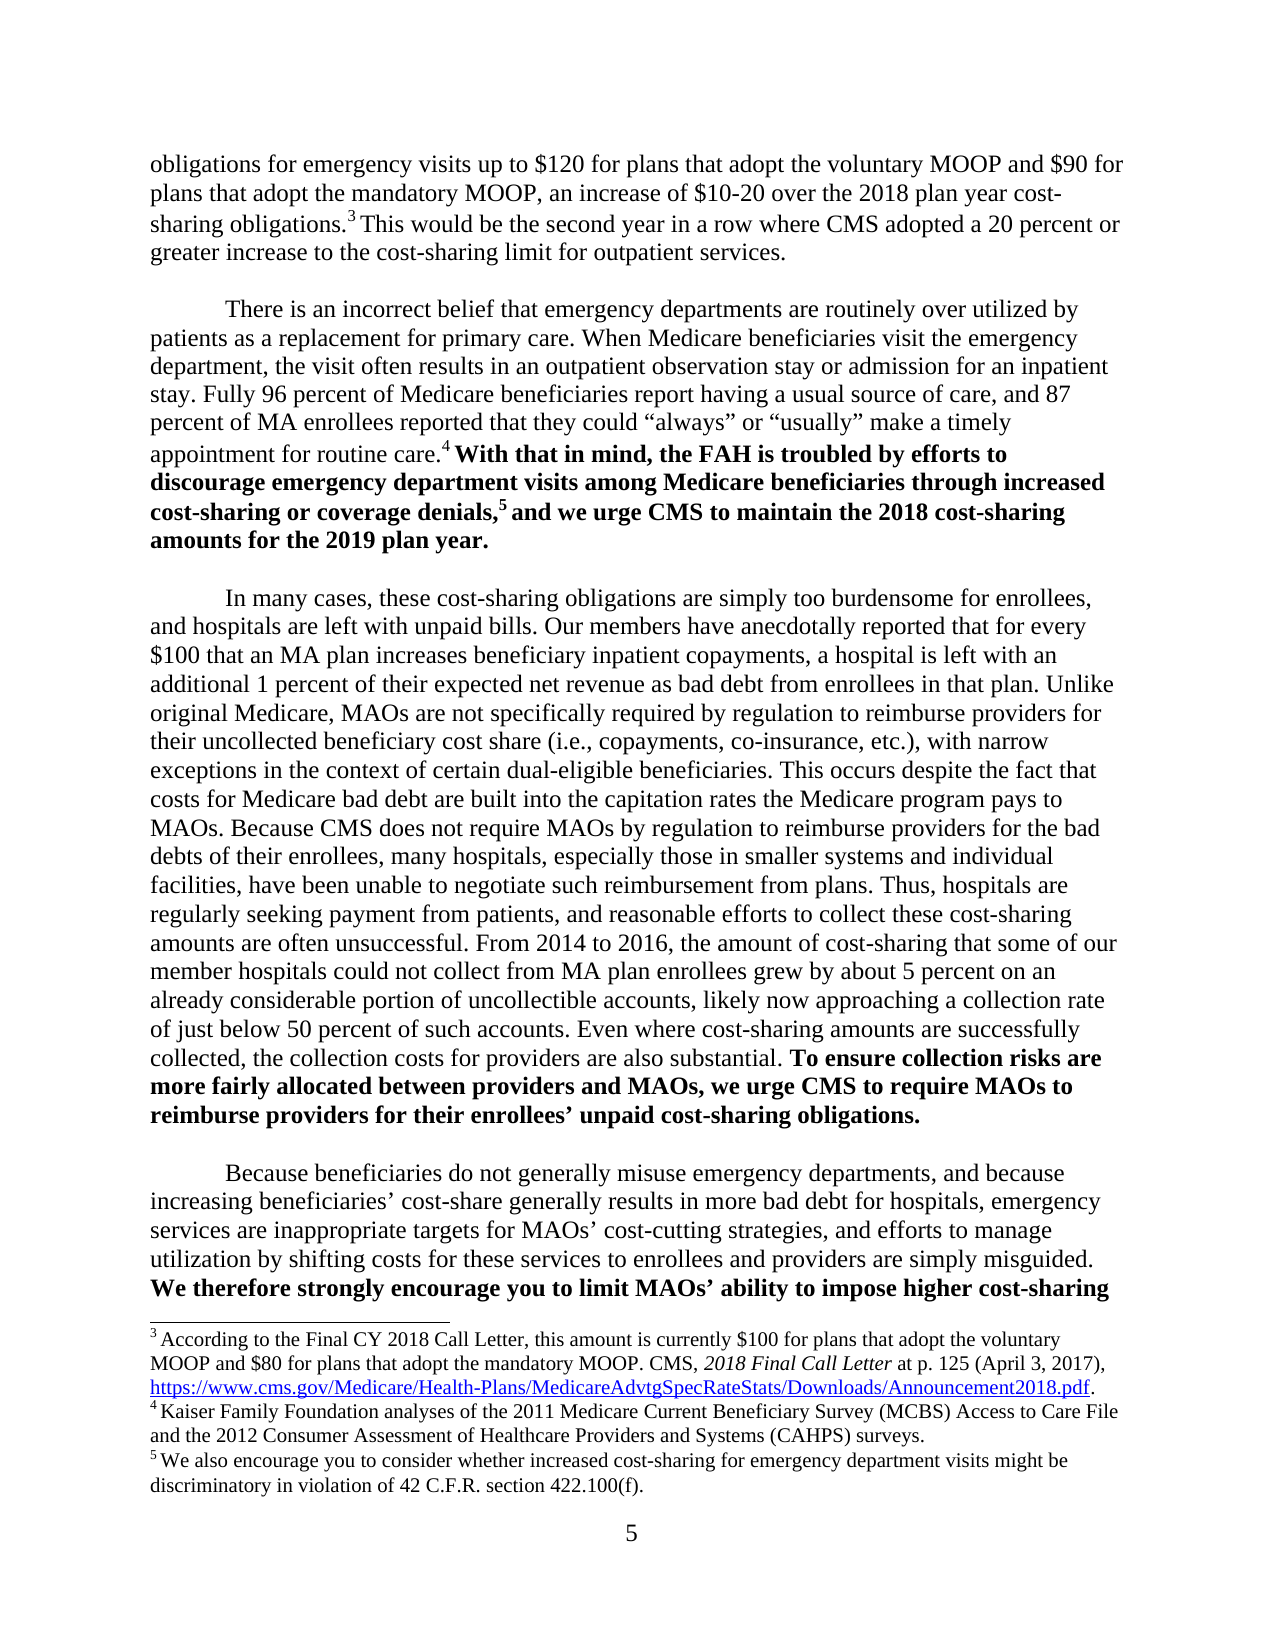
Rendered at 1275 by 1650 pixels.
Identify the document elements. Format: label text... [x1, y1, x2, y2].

text 5 We also encourage you to consider whether increased cost-sharing for emergency department visits might be discriminatory in violation of 42 C.F.R. section 422.100(f). [150, 1447, 1071, 1497]
text There is an incorrect belief that emergency departments are routinely over utilized by patients as a replacement for primary care. When Medicare beneficiaries visit the emergency department, the visit often results in an outpatient observation stay or admission for an inpatient stay. Fully 96 percent of Medicare beneficiaries report having a usual source of care, and 87 percent of MA enrollees reported that they could “always” or “usually” make a timely appointment for routine care.4 With that in mind, the FAH is troubled by efforts to discourage emergency department visits among Medicare beneficiaries through increased cost-sharing or coverage denials,5 and we urge CMS to maintain the 2018 cost-sharing amounts for the 2019 plan year. [150, 295, 1109, 554]
text 3 According to the Final CY 2018 Call Letter, this amount is currently $100 for plans that adopt the voluntary MOOP and $80 for plans that adopt the mandatory MOOP. CMS, 2018 Final Call Letter at p. 125 (April 3, 2017), https://www.cms.gov/Medicare/Health-Plans/MedicareAdvtgSpecRateStats/Downloads/Announcement2018.pdf. [150, 1325, 1106, 1399]
text In many cases, these cost-sharing obligations are simply too burdensome for enrollees, and hospitals are left with unpaid bills. Our members have anecdotally reported that for every [150, 583, 1126, 640]
text obligations for emergency visits up to $120 for plans that adopt the voluntary MOOP and $90 for plans that adopt the mandatory MOOP, an increase of $10-20 over the 2018 plan year cost- sharing obligations.3 This would be the second year in a row where CMS adopted a 20 percent or greater increase to the cost-sharing limit for outpatient services. [150, 150, 1126, 266]
text Because beneficiaries do not generally misuse emergency departments, and because increasing beneficiaries’ cost-share generally results in more bad debt for hospitals, emergency services are inappropriate targets for MAOs’ cost-cutting strategies, and efforts to manage utilization by shifting costs for these services to enrollees and providers are simply misguided. We therefore strongly encourage you to limit MAOs’ ability to impose higher cost-sharing [150, 1158, 1112, 1301]
text 4 Kaiser Family Foundation analyses of the 2011 Medicare Current Beneficiary Survey (MCBS) Access to Care File and the 2012 Consumer Assessment of Healthcare Providers and Systems (CAHPS) surveys. [150, 1399, 1121, 1447]
text $100 that an MA plan increases beneficiary inpatient copayments, a hospital is left with an additional 1 percent of their expected net revenue as bad debt from enrollees in that plan. Unlike original Medicare, MAOs are not specifically required by regulation to reimburse providers for their uncollected beneficiary cost share (i.e., copayments, co-insurance, etc.), with narrow exceptions in the context of certain dual-eligible beneficiaries. This occurs despite the fact that costs for Medicare bad debt are built into the capitation rates the Medicare program pays to MAOs. Because CMS does not require MAOs by regulation to reimburse providers for the bad debts of their enrollees, many hospitals, especially those in smaller systems and individual facilities, have been unable to negotiate such reimbursement from plans. Thus, hospitals are regularly seeking payment from patients, and reasonable efforts to collect these cost-sharing amounts are often unsuccessful. From 2014 to 2016, the amount of cost-sharing that some of our member hospitals could not collect from MA plan enrollees grew by about 5 percent on an already considerable portion of uncollectible accounts, likely now approaching a collection rate of just below 50 percent of such accounts. Even where cost-sharing amounts are successfully collected, the collection costs for providers are also substantial. To ensure collection risks are more fairly allocated between providers and MAOs, we urge CMS to require MAOs to reimburse providers for their enrollees’ unpaid cost-sharing obligations. [150, 640, 1119, 1129]
